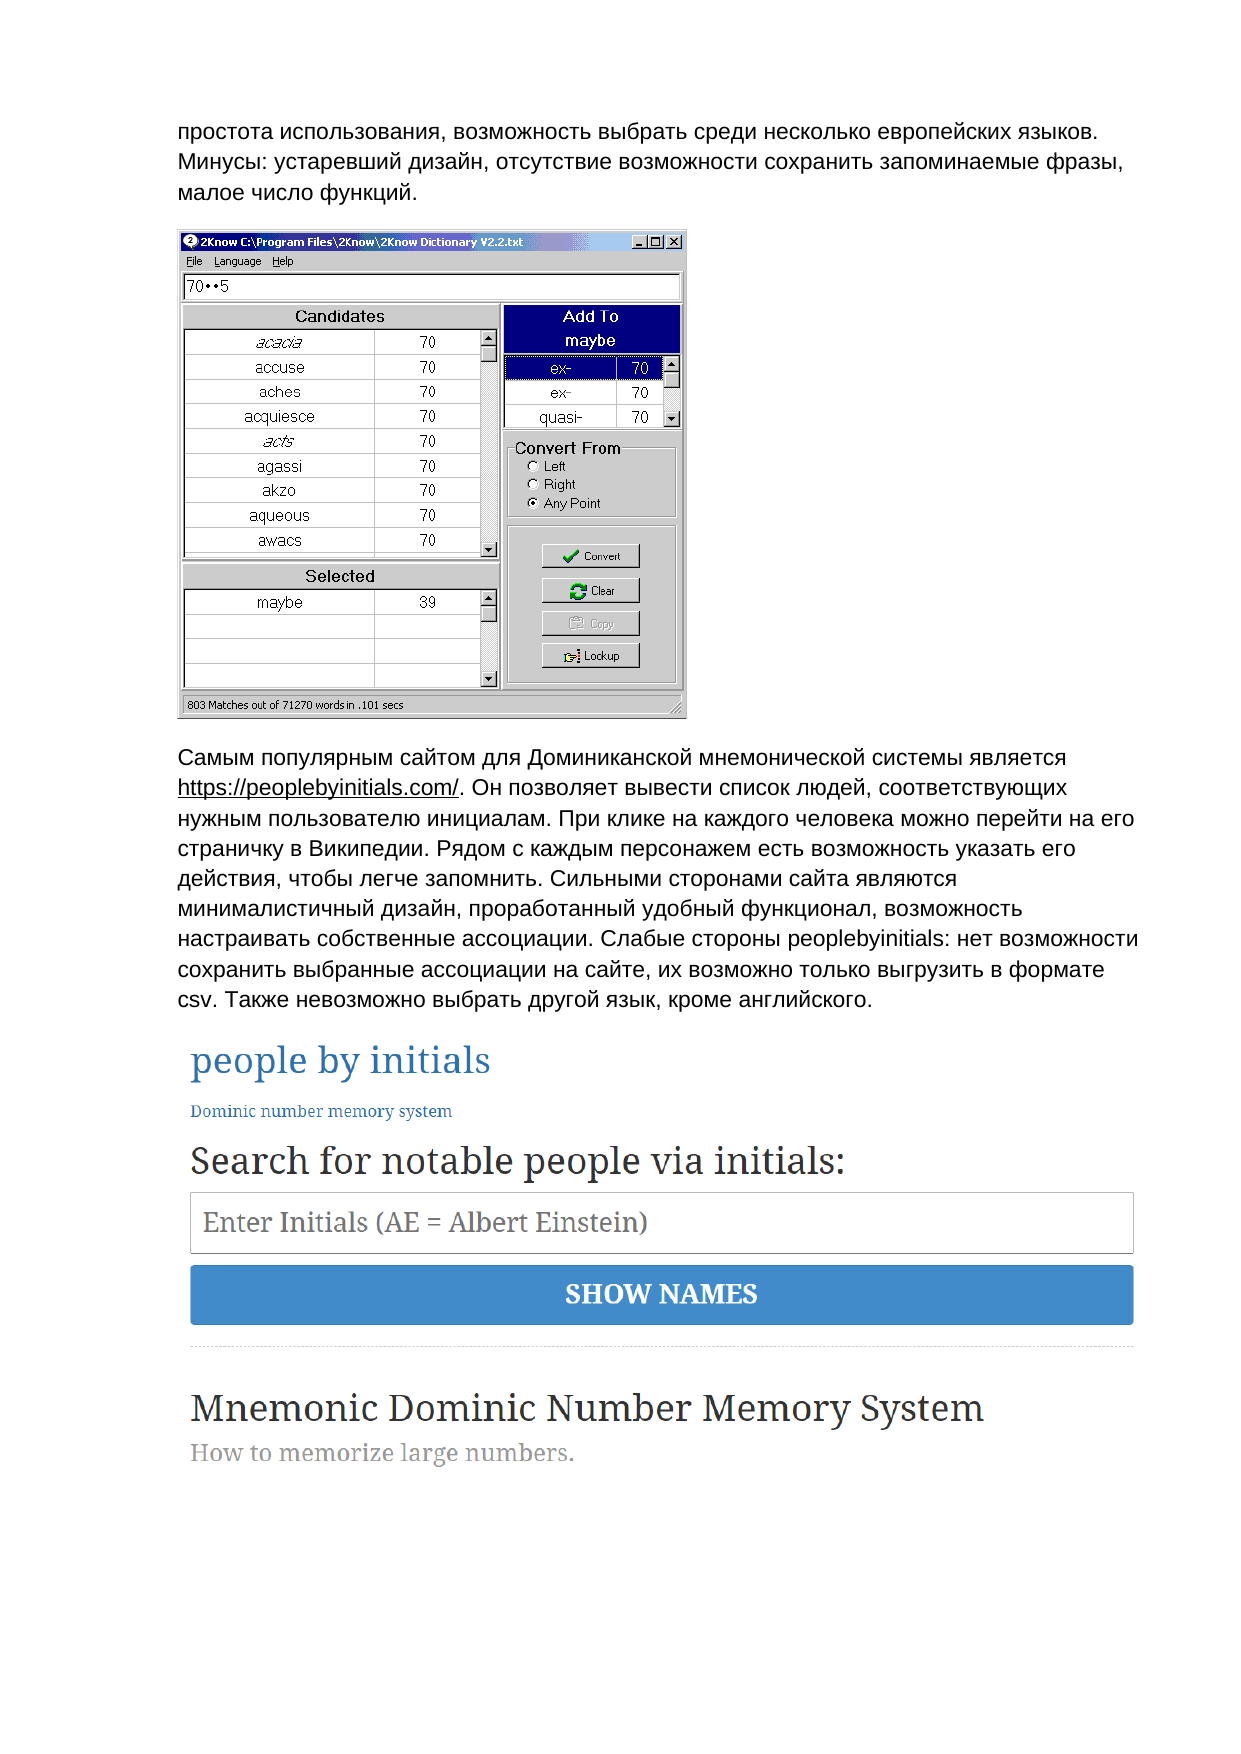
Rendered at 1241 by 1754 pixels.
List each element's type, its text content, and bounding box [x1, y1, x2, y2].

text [177, 118, 1152, 205]
picture [177, 1036, 1152, 1488]
text Самым популярным сайтом для Доминиканской мнемонической системы является https://peoplebyinitials.com/. Он позволяет вывести список людей, соответствующих нужным пользователю инициалам. При клике на каждого человека можно перейти на его страничку в Википедии. Рядом с каждым персонажем есть возможность указать его действия, чтобы легче запомнить. Сильными сторонами сайта являются минималистичный дизайн, проработанный удобный функционал, возможность настраивать собственные ассоциации. Слабые стороны peoplebyinitials: нет возможности сохранить выбранные ассоциации на сайте, их возможно только выгрузить в формате csv. Также невозможно выбрать другой язык, кроме английского. [177, 744, 1152, 1012]
picture [177, 229, 687, 719]
